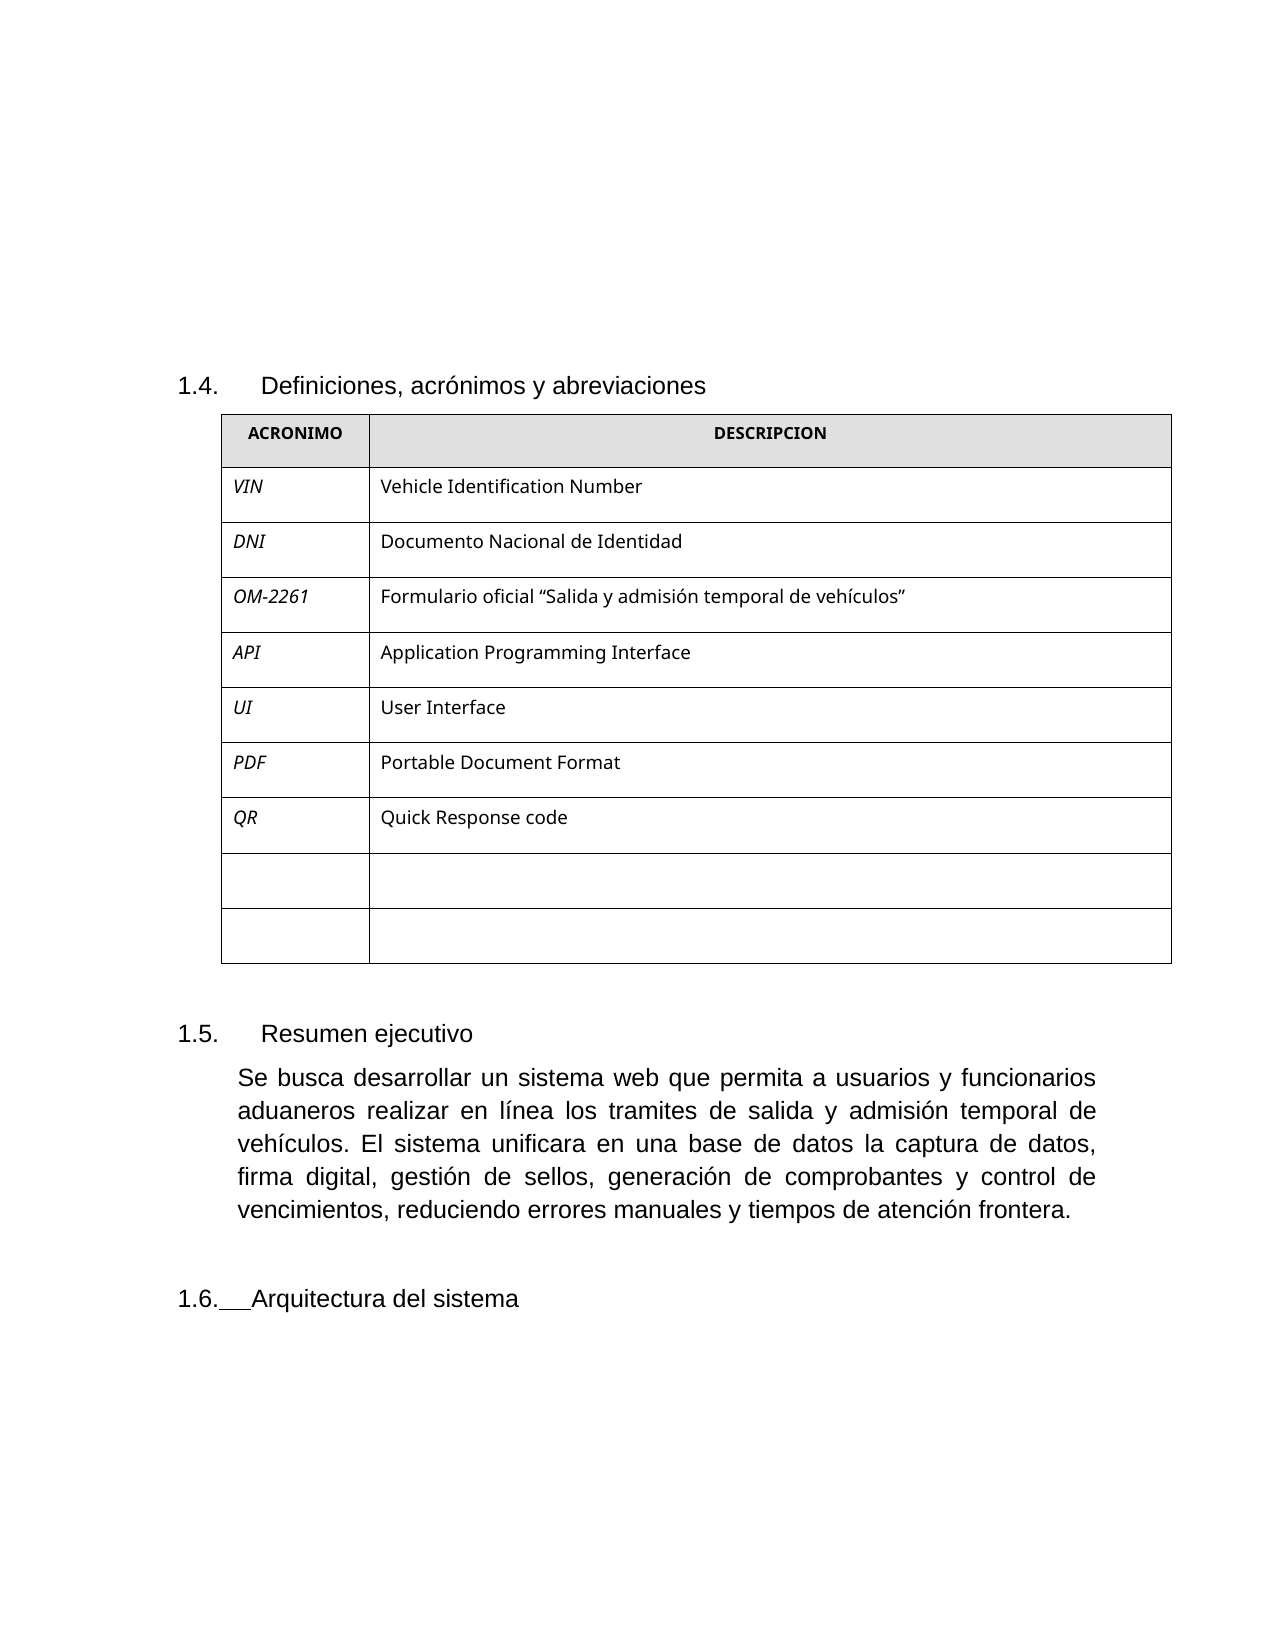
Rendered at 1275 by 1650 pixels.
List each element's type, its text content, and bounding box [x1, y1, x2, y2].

table_cell Vehicle Identification Number [370, 468, 1171, 522]
table_cell Quick Response code [370, 798, 1171, 852]
table_cell Documento Nacional de Identidad [370, 523, 1171, 577]
text 1.4. Definiciones, acrónimos y abreviaciones [177, 371, 1098, 400]
table_header ACRONIMO [222, 415, 369, 467]
table_cell [222, 854, 369, 907]
table_cell [370, 909, 1171, 963]
table_cell API [222, 633, 369, 687]
table_cell OM-2261 [222, 578, 369, 632]
table_cell VIN [222, 468, 369, 522]
table_cell QR [222, 798, 369, 852]
table_cell Formulario oficial “Salida y admisión temporal de vehículos” [370, 578, 1171, 632]
subtitle 1.6. Arquitectura del sistema [177, 1284, 1098, 1313]
table_cell User Interface [370, 688, 1171, 742]
table_cell PDF [222, 743, 369, 797]
list Se busca desarrollar un sistema web que permita a usuarios y funcionarios aduaneros realizar en línea los tramites de salida y admisión temporal de vehículos. El sistema unificara en una base de datos la captura de datos, firma digital, gestión de sellos, generación de comprobantes y control de vencimientos, reduciendo errores manuales y tiempos de atención frontera. [237, 1063, 1098, 1224]
text 1.5. Resumen ejecutivo [177, 1019, 1098, 1048]
table_cell DNI [222, 523, 369, 577]
table_cell [370, 854, 1171, 907]
table_cell UI [222, 688, 369, 742]
table_cell [222, 909, 369, 963]
table_header DESCRIPCION [370, 415, 1171, 467]
table_cell Application Programming Interface [370, 633, 1171, 687]
table_cell Portable Document Format [370, 743, 1171, 797]
